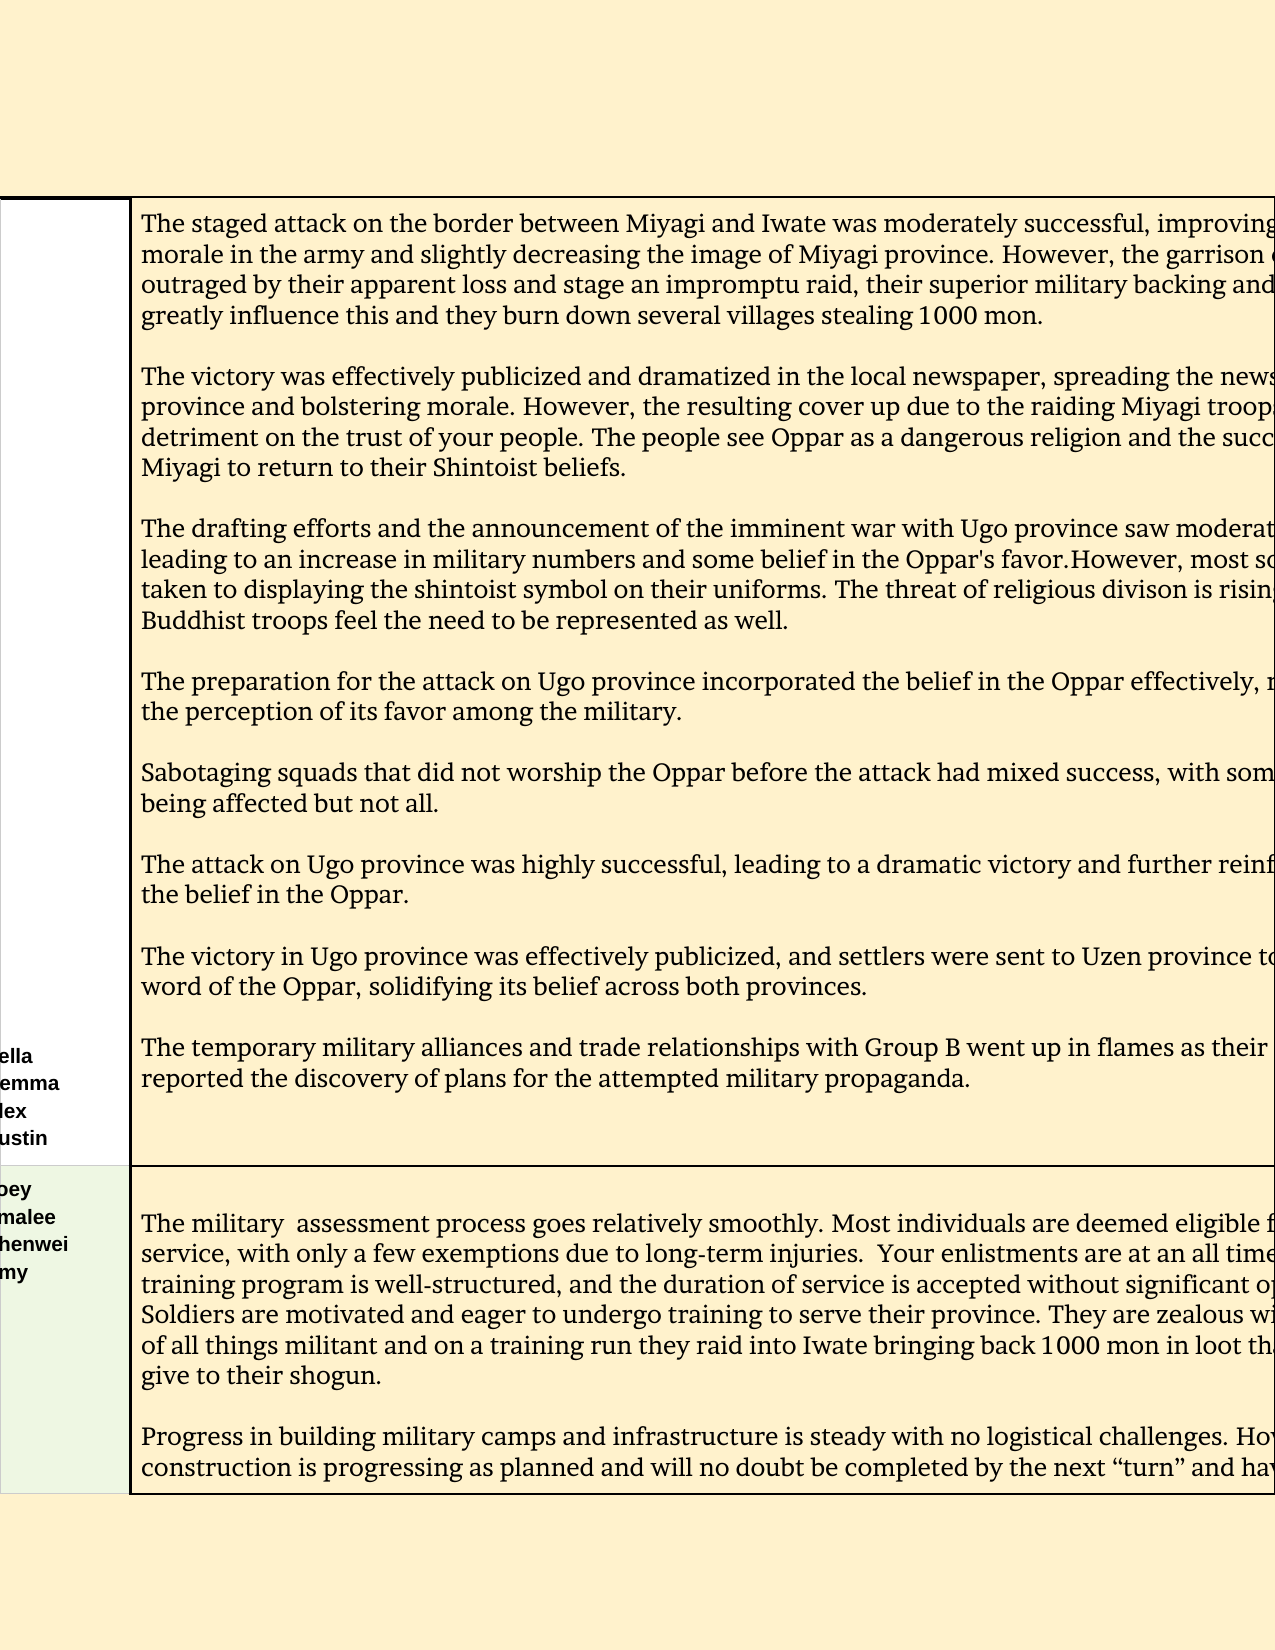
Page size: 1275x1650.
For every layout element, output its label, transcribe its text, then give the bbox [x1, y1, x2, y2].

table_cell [132, 1167, 1274, 1493]
table_header Bella Gemma Alex Austin [1, 200, 129, 1165]
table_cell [1, 1166, 129, 1493]
table_header The staged attack on the border between Miyagi and Iwate was moderately successful, improving citizen morale in the army and slightly decreasing the image of Miyagi province. However, the garrison of Miyagi is outraged by their apparent loss and stage an impromptu raid, their superior military backing and training greatly influence this and they burn down several villages stealing 1000 mon. The victory was effectively publicized and dramatized in the local newspaper, spreading the news across Iwate province and bolstering morale. However, the resulting cover up due to the raiding Miyagi troops has had a detriment on the trust of your people. The people see Oppar as a dangerous religion and the success of the Miyagi to return to their Shintoist beliefs. The drafting efforts and the announcement of the imminent war with Ugo province saw moderate success, leading to an increase in military numbers and some belief in the Oppar's favor.However, most soldiers have taken to displaying the shintoist symbol on their uniforms. The threat of religious divison is rising as the Buddhist troops feel the need to be represented as well. The preparation for the attack on Ugo province incorporated the belief in the Oppar effectively, reinforcing the perception of its favor among the military. Sabotaging squads that did not worship the Oppar before the attack had mixed success, with some squads being affected but not all. The attack on Ugo province was highly successful, leading to a dramatic victory and further reinforcement of the belief in the Oppar. The victory in Ugo province was effectively publicized, and settlers were sent to Uzen province to spread the word of the Oppar, solidifying its belief across both provinces. The temporary military alliances and trade relationships with Group B went up in flames as their troops reported the discovery of plans for the attempted military propaganda. [132, 198, 1274, 1165]
